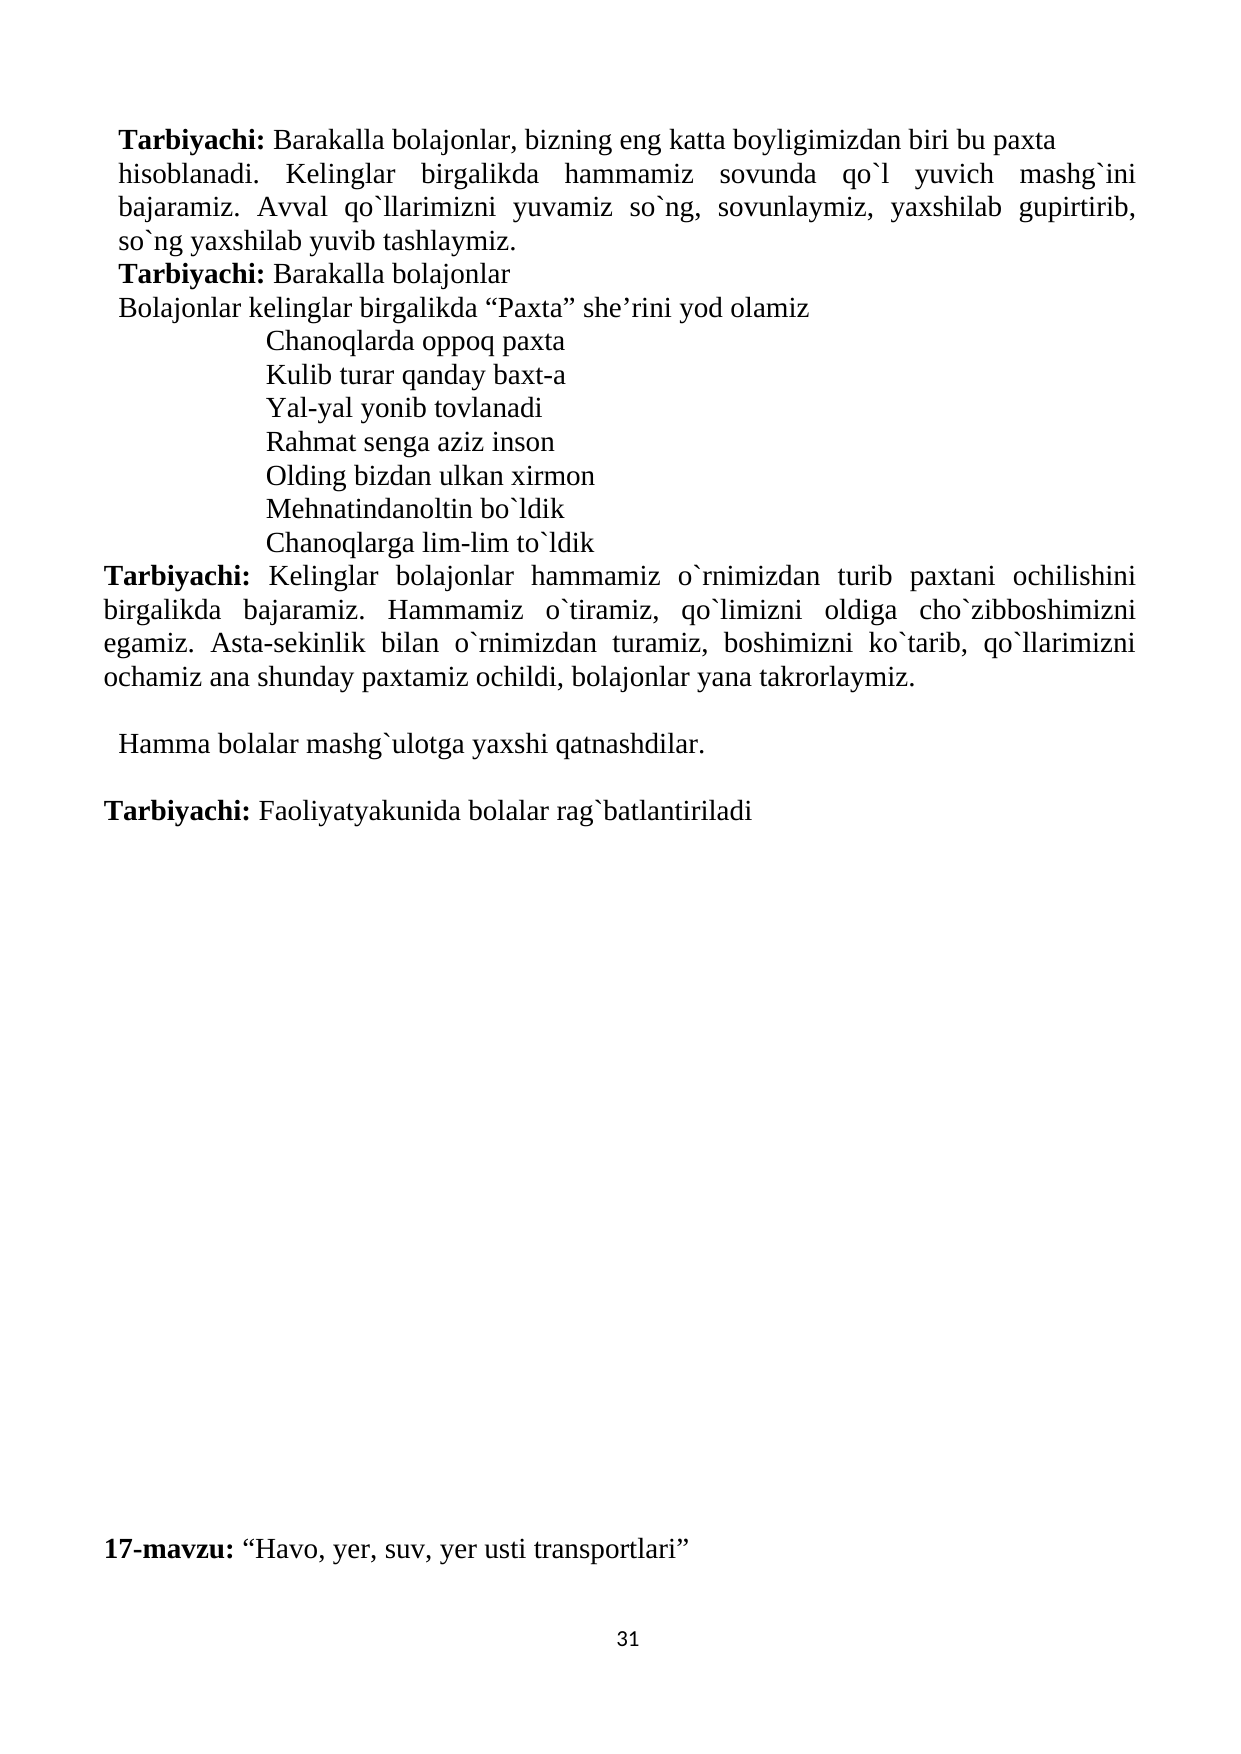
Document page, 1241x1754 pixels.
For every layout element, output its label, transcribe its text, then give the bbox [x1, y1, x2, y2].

text Rahmat senga aziz inson [118, 424, 1137, 458]
text Yal-yal yonib tovlanadi [118, 391, 1137, 424]
text Chanoqlarga lim-lim to`ldik [118, 525, 1137, 558]
text Olding bizdan ulkan xirmon [118, 458, 1137, 491]
text Tarbiyachi: Kelinglar bolajonlar hammamiz o`rnimizdan turib paxtani ochilishini birgalikda bajaramiz. Hammamiz o`tiramiz, qo`limizni oldiga cho`zibboshimizni egamiz. Asta-sekinlik bilan o`rnimizdan turamiz, boshimizni ko`tarib, qo`llarimizni ochamiz ana shunday paxtamiz ochildi, bolajonlar yana takrorlaymiz. [103, 558, 1137, 692]
text Bolajonlar kelinglar birgalikda “Paxta” she’rini yod olamiz [118, 290, 1137, 323]
text Chanoqlarda oppoq paxta [118, 323, 1137, 357]
text Hamma bolalar mashg`ulotga yaxshi qatnashdilar. [118, 726, 1137, 759]
text hisoblanadi. Kelinglar birgalikda hammamiz sovunda qo`l yuvich mashg`ini bajaramiz. Avval qo`llarimizni yuvamiz so`ng, sovunlaymiz, yaxshilab gupirtirib, so`ng yaxshilab yuvib tashlaymiz. [118, 156, 1137, 256]
text Kulib turar qanday baxt-a [118, 357, 1137, 391]
text Tarbiyachi: Faoliyatyakunida bolalar rag`batlantiriladi [103, 793, 1137, 827]
text Mehnatindanoltin bo`ldik [118, 491, 1137, 525]
text Tarbiyachi: Barakalla bolajonlar [118, 256, 1137, 290]
text 17-mavzu: “Havo, yer, suv, yer usti transportlari” [103, 1531, 1137, 1564]
text Tarbiyachi: Barakalla bolajonlar, bizning eng katta boyligimizdan biri bu paxta [118, 122, 1137, 156]
